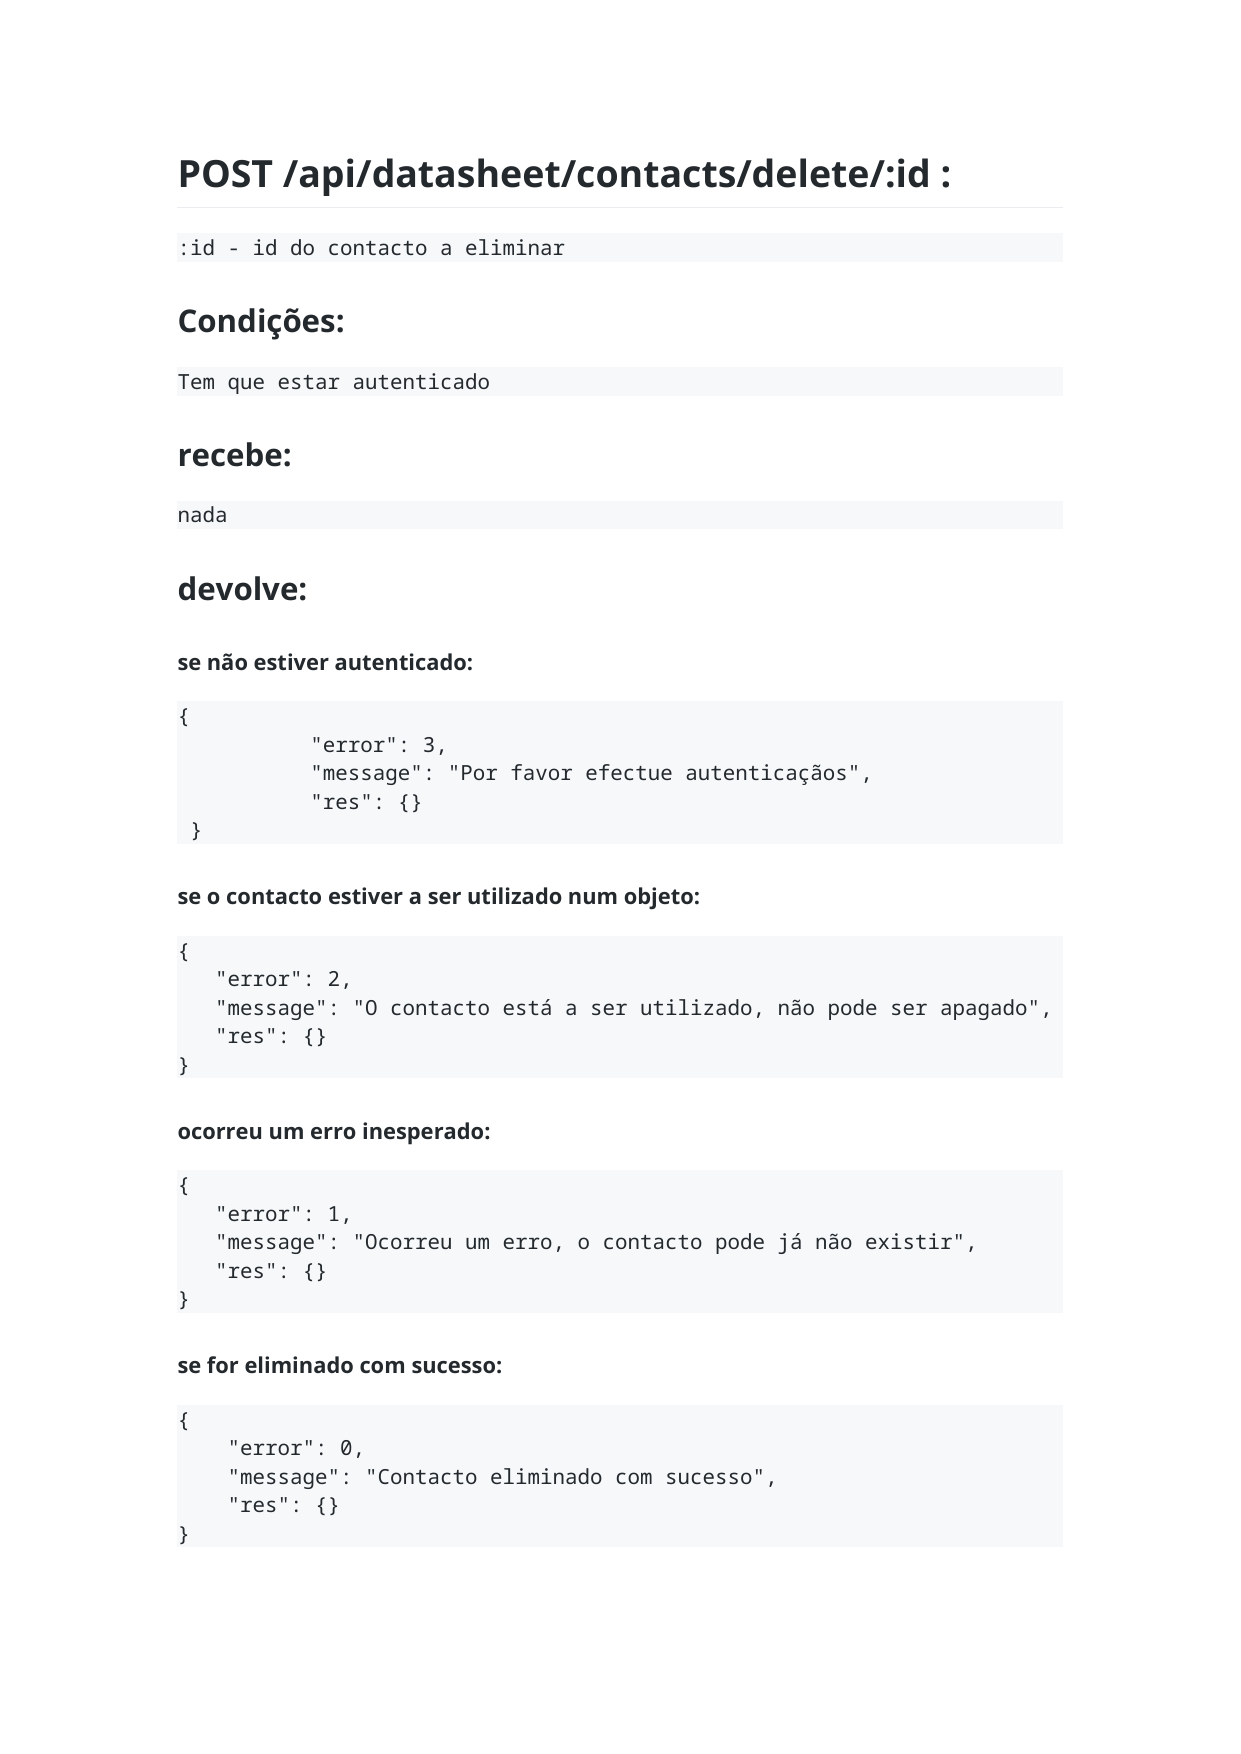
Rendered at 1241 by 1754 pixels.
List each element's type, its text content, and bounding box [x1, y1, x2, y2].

text { [177, 936, 1063, 964]
text Tem que estar autenticado [177, 367, 1063, 396]
text } [177, 815, 1063, 844]
text se o contacto estiver a ser utilizado num objeto: [177, 881, 1063, 911]
text ocorreu um erro inesperado: [177, 1116, 1063, 1145]
text recebe: [177, 433, 1063, 476]
text "message": "Ocorreu um erro, o contacto pode já não existir", [177, 1227, 1063, 1256]
text "error": 2, [177, 964, 1063, 993]
text } [177, 1284, 1063, 1313]
text "error": 1, [177, 1199, 1063, 1227]
text { [177, 1405, 1063, 1433]
text devolve: [177, 567, 1063, 609]
text } [177, 1050, 1063, 1078]
text "error": 3, [177, 730, 1063, 758]
text se for eliminado com sucesso: [177, 1350, 1063, 1380]
text :id - id do contacto a eliminar [177, 233, 1063, 262]
text { [177, 701, 1063, 730]
text "message": "Por favor efectue autenticaçãos", [177, 758, 1063, 787]
text "res": {} [177, 1256, 1063, 1284]
text se não estiver autenticado: [177, 647, 1063, 676]
text POST /api/datasheet/contacts/delete/:id : [177, 148, 1063, 207]
text "message": "Contacto eliminado com sucesso", [177, 1462, 1063, 1490]
text "message": "O contacto está a ser utilizado, não pode ser apagado", [177, 993, 1063, 1021]
text nada [177, 501, 1063, 529]
text "error": 0, [177, 1433, 1063, 1462]
text "res": {} [177, 787, 1063, 815]
text { [177, 1170, 1063, 1199]
text "res": {} [177, 1021, 1063, 1050]
text Condições: [177, 299, 1063, 342]
text } [177, 1519, 1063, 1547]
text "res": {} [177, 1490, 1063, 1519]
